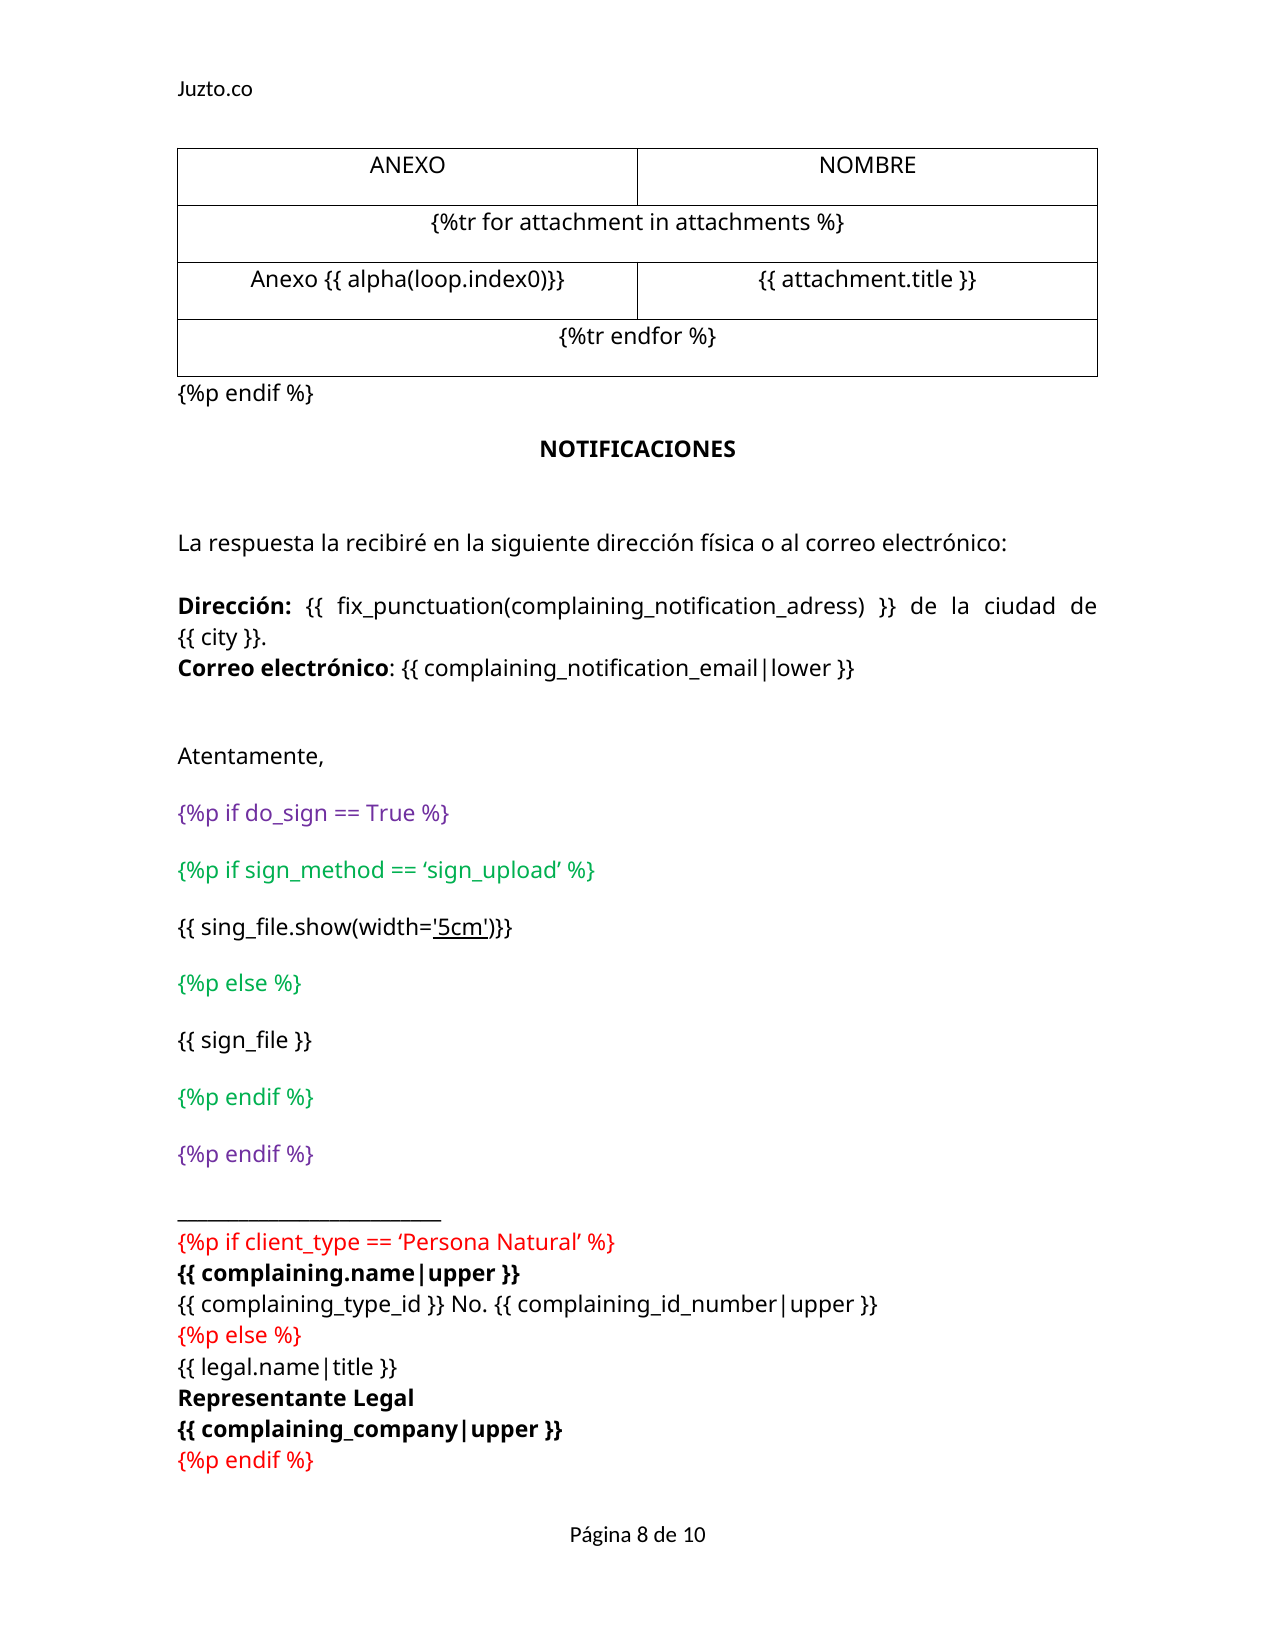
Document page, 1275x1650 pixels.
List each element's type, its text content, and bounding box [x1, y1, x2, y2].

text {%p endif %} [177, 1081, 1098, 1112]
table_cell Anexo {{ alpha(loop.index0)}} [178, 263, 637, 318]
text {{ sing_file.show(width='5cm')}} [177, 910, 1098, 942]
text {%p if client_type == ‘Persona Natural’ %} [177, 1226, 1098, 1257]
text {{ legal.name|title }} [177, 1351, 1098, 1382]
text {%p endif %} [177, 1444, 1098, 1476]
text La respuesta la recibiré en la siguiente dirección física o al correo electrónico: [177, 527, 1098, 558]
text __________________________ [177, 1194, 1098, 1226]
text Atentamente, [177, 740, 1098, 771]
text {%p else %} [177, 1319, 1098, 1351]
text {{ complaining_company|upper }} [177, 1413, 1098, 1444]
table_cell {%tr for attachment in attachments %} [178, 206, 1097, 262]
text {%p endif %} [177, 377, 1098, 408]
text {{ sign_file }} [177, 1024, 1098, 1055]
table_header ANEXO [178, 149, 637, 204]
text Representante Legal [177, 1382, 1098, 1413]
text {%p if sign_method == ‘sign_upload’ %} [177, 854, 1098, 885]
table_cell {%tr endfor %} [178, 320, 1097, 376]
text Correo electrónico: {{ complaining_notification_email|lower }} [177, 652, 1098, 683]
text {%p if do_sign == True %} [177, 797, 1098, 828]
text NOTIFICACIONES [177, 433, 1098, 464]
text {{ complaining_type_id }} No. {{ complaining_id_number|upper }} [177, 1288, 1098, 1319]
text Dirección: {{ fix_punctuation(complaining_notification_adress) }} de la ciudad de {{ city }}. [177, 589, 1098, 652]
text {{ complaining.name|upper }} [177, 1257, 1098, 1288]
text {%p endif %} [177, 1137, 1098, 1169]
text {%p else %} [177, 967, 1098, 998]
table_cell {{ attachment.title }} [638, 263, 1097, 318]
table_header NOMBRE [638, 149, 1097, 204]
